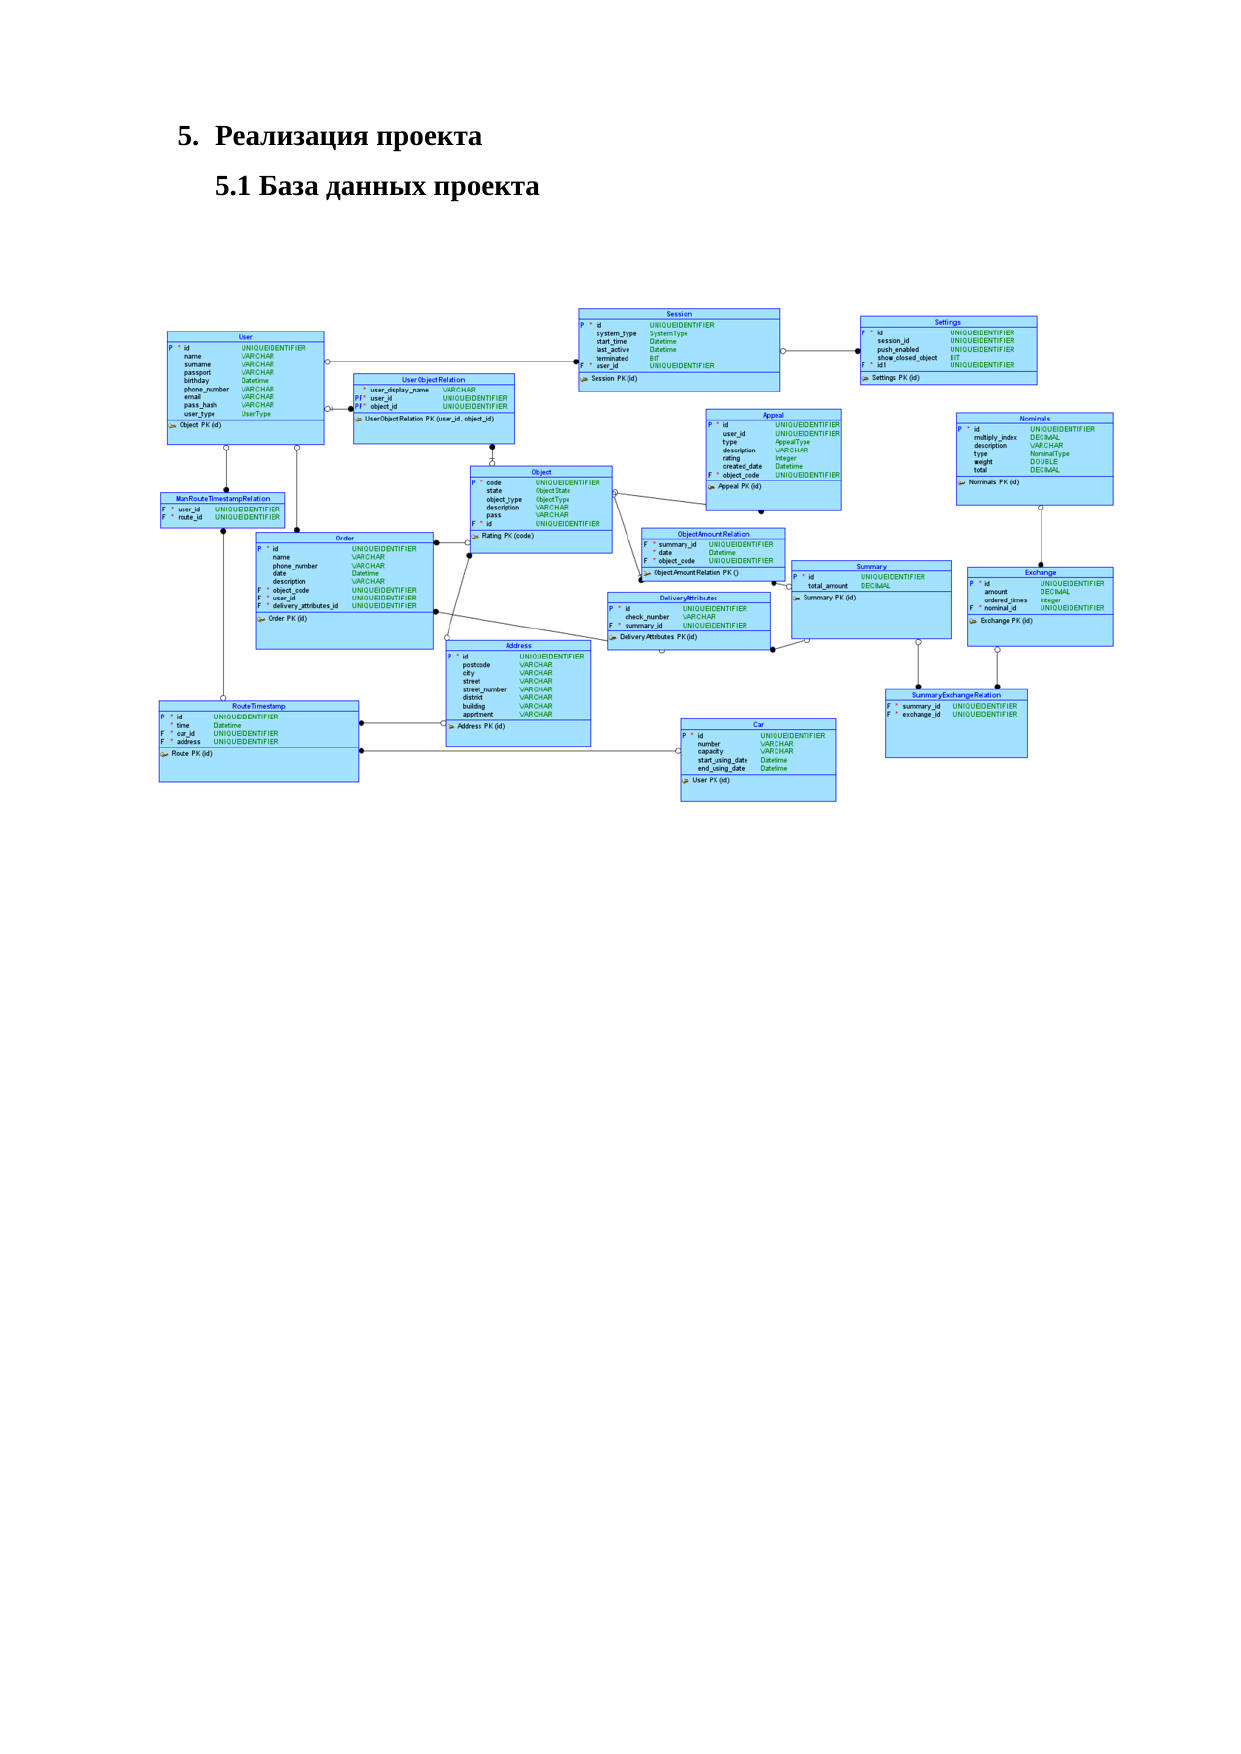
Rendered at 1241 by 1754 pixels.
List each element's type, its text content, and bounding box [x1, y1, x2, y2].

list 5.1 База данных проекта [215, 168, 1152, 202]
picture [154, 302, 1130, 807]
list Реализация проекта [177, 118, 1152, 152]
